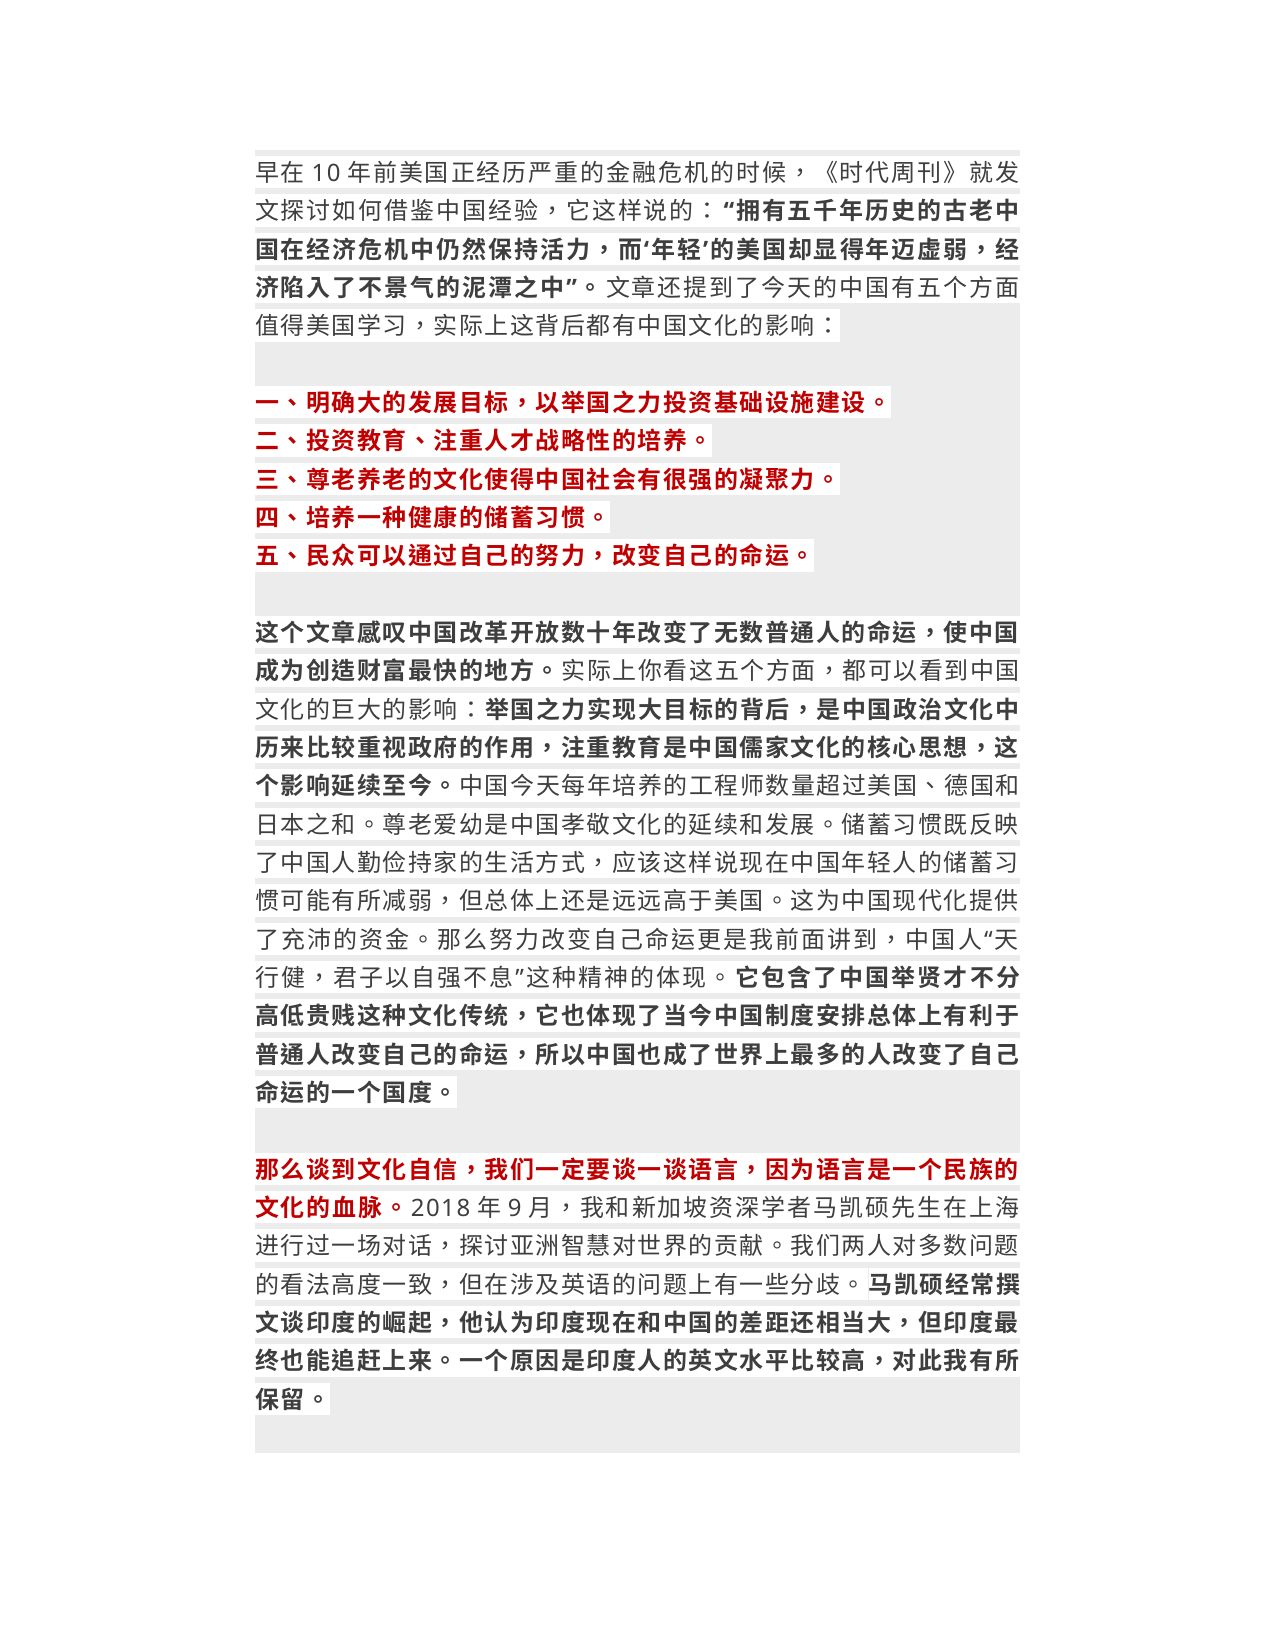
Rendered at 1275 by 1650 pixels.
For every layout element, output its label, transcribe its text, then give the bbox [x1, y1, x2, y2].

text 四、培养一种健康的储蓄习惯。 [255, 495, 1020, 533]
text 早在10年前美国正经历严重的金融危机的时候，《时代周刊》就发文探讨如何借鉴中国经验，它这样说的：“拥有五千年历史的古老中国在经济危机中仍然保持活力，而‘年轻’的美国却显得年迈虚弱，经济陷入了不景气的泥潭之中”。文章还提到了今天的中国有五个方面值得美国学习，实际上这背后都有中国文化的影响： [255, 303, 1020, 342]
text 三、尊老养老的文化使得中国社会有很强的凝聚力。 [255, 457, 1020, 495]
text 一、明确大的发展目标，以举国之力投资基础设施建设。 [255, 380, 1020, 418]
text 二、投资教育、注重人才战略性的培养。 [255, 418, 1020, 457]
text 那么谈到文化自信，我们一定要谈一谈语言，因为语言是一个民族的文化的血脉。2018年9月，我和新加坡资深学者马凯硕先生在上海进行过一场对话，探讨亚洲智慧对世界的贡献。我们两人对多数问题的看法高度一致，但在涉及英语的问题上有一些分歧。马凯硕经常撰文谈印度的崛起，他认为印度现在和中国的差距还相当大，但印度最终也能追赶上来。一个原因是印度人的英文水平比较高，对此我有所保留。 [255, 1377, 1020, 1415]
text 那么谈到文化自信，我们一定要谈一谈语言，因为语言是一个民族的文化的血脉。2018年9月，我和新加坡资深学者马凯硕先生在上海进行过一场对话，探讨亚洲智慧对世界的贡献。我们两人对多数问题的看法高度一致，但在涉及英语的问题上有一些分歧。马凯硕经常撰文谈印度的崛起，他认为印度现在和中国的差距还相当大，但印度最终也能追赶上来。一个原因是印度人的英文水平比较高，对此我有所保留。 [255, 1262, 1020, 1306]
text 五、民众可以通过自己的努力，改变自己的命运。 [255, 533, 1020, 572]
